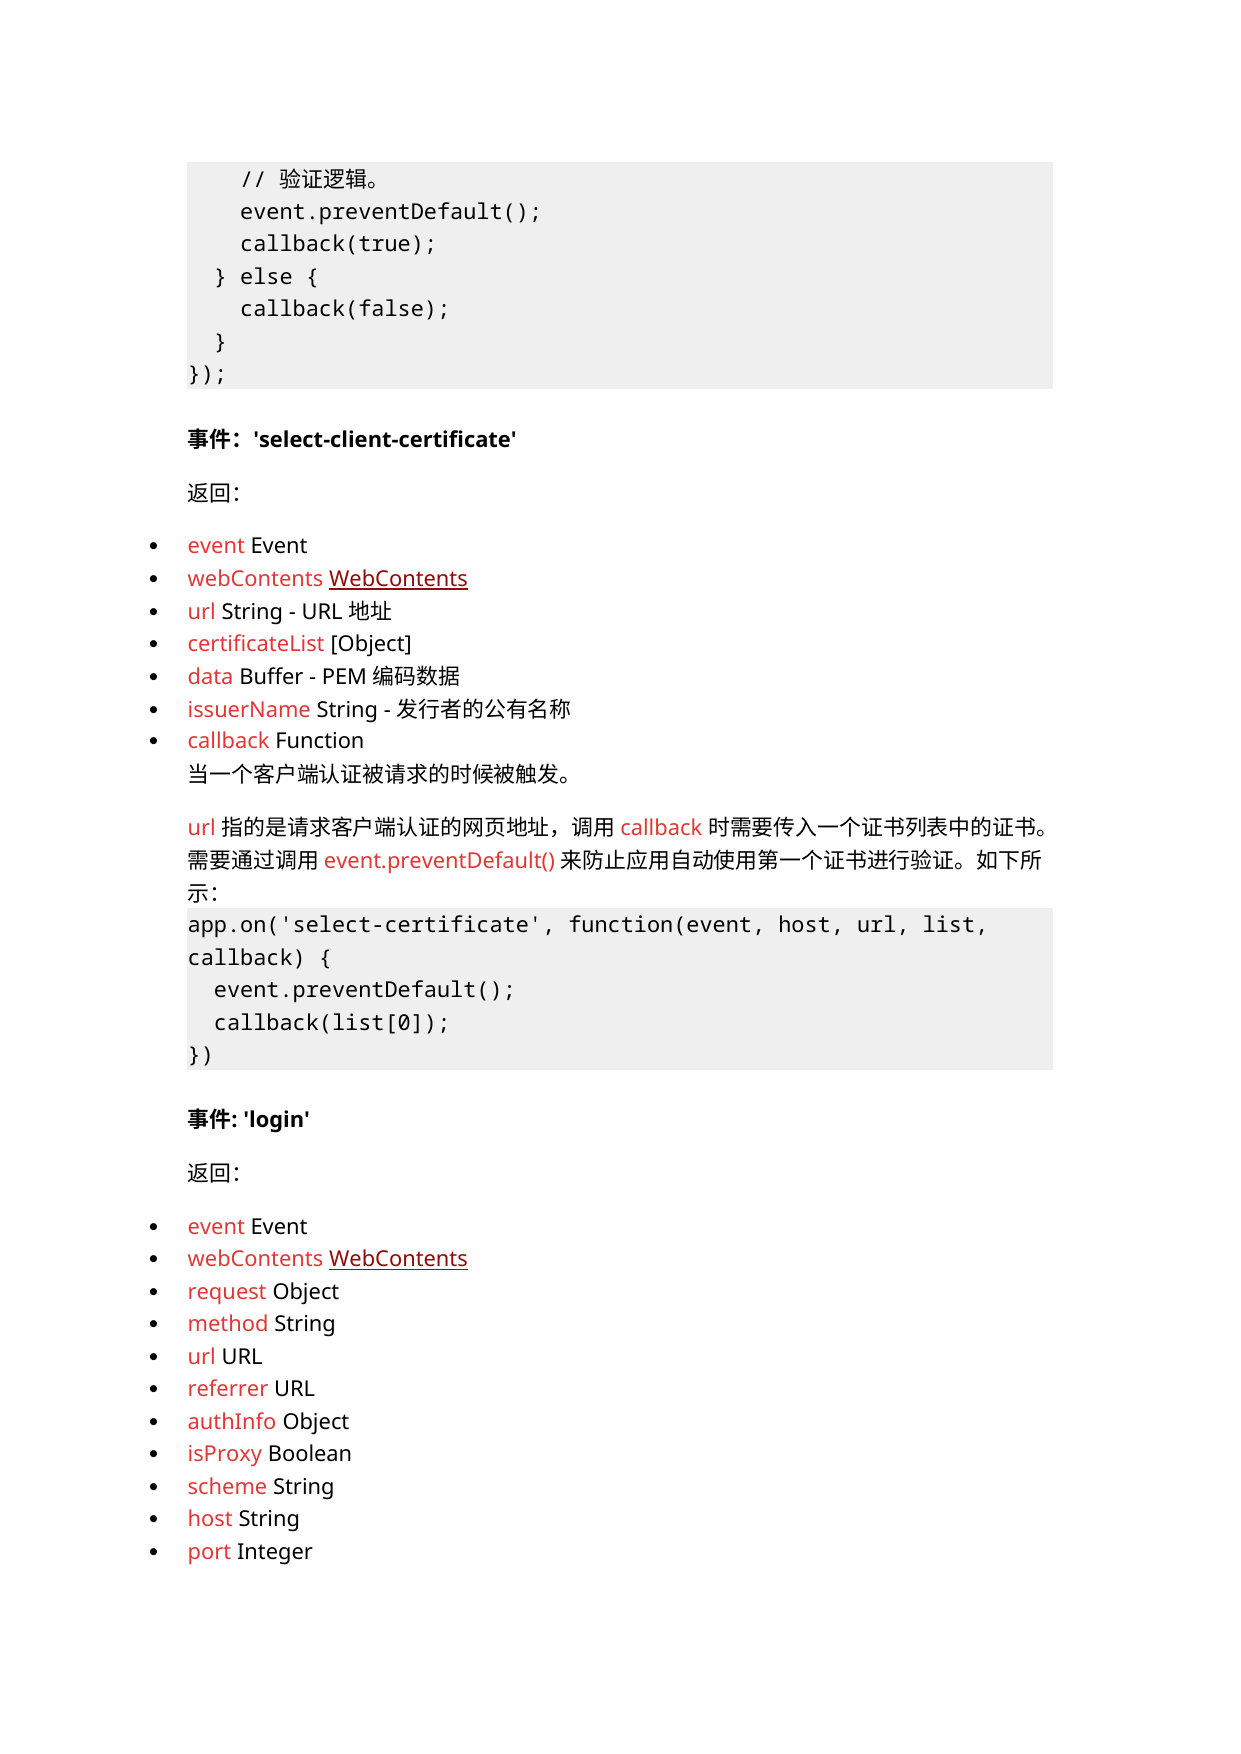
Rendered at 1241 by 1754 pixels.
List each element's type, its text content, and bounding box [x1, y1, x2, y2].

text // 验证逻辑。 [187, 162, 1053, 194]
text 返回： [187, 475, 1053, 508]
list event Event [150, 1209, 1053, 1242]
list url String - URL 地址 [150, 594, 1053, 626]
text }) [187, 1038, 1053, 1070]
text url 指的是请求客户端认证的网页地址，调用 callback 时需要传入一个证书列表中的证书。 [187, 810, 1053, 843]
list webContents WebContents [150, 561, 1053, 594]
list method String [150, 1307, 1053, 1339]
list event Event [150, 529, 1053, 561]
list callback Function [150, 724, 1053, 756]
list isProxy Boolean [150, 1437, 1053, 1469]
list host String [150, 1502, 1053, 1534]
text } else { [187, 259, 1053, 292]
list url URL [150, 1339, 1053, 1372]
text 事件：'select-client-certificate' [187, 421, 1053, 454]
text 事件: 'login' [187, 1102, 1053, 1134]
list scheme String [150, 1469, 1053, 1502]
list certificateList [Object] [150, 626, 1053, 659]
text app.on('select-certificate', function(event, host, url, list, callback) { [187, 908, 1053, 973]
text callback(list[0]); [187, 1005, 1053, 1038]
text 当一个客户端认证被请求的时候被触发。 [187, 756, 1053, 789]
list authInfo Object [150, 1404, 1053, 1437]
text event.preventDefault(); [187, 973, 1053, 1005]
text event.preventDefault(); [187, 194, 1053, 227]
list port Integer [150, 1534, 1053, 1567]
list issuerName String - 发行者的公有名称 [150, 691, 1053, 724]
text callback(true); [187, 227, 1053, 259]
text callback(false); [187, 292, 1053, 324]
text 需要通过调用 event.preventDefault() 来防止应用自动使用第一个证书进行验证。如下所示： [187, 843, 1053, 908]
list data Buffer - PEM 编码数据 [150, 659, 1053, 691]
list referrer URL [150, 1372, 1053, 1404]
list request Object [150, 1274, 1053, 1307]
text }); [187, 357, 1053, 389]
text } [187, 324, 1053, 357]
list webContents WebContents [150, 1242, 1053, 1274]
text 返回： [187, 1156, 1053, 1188]
